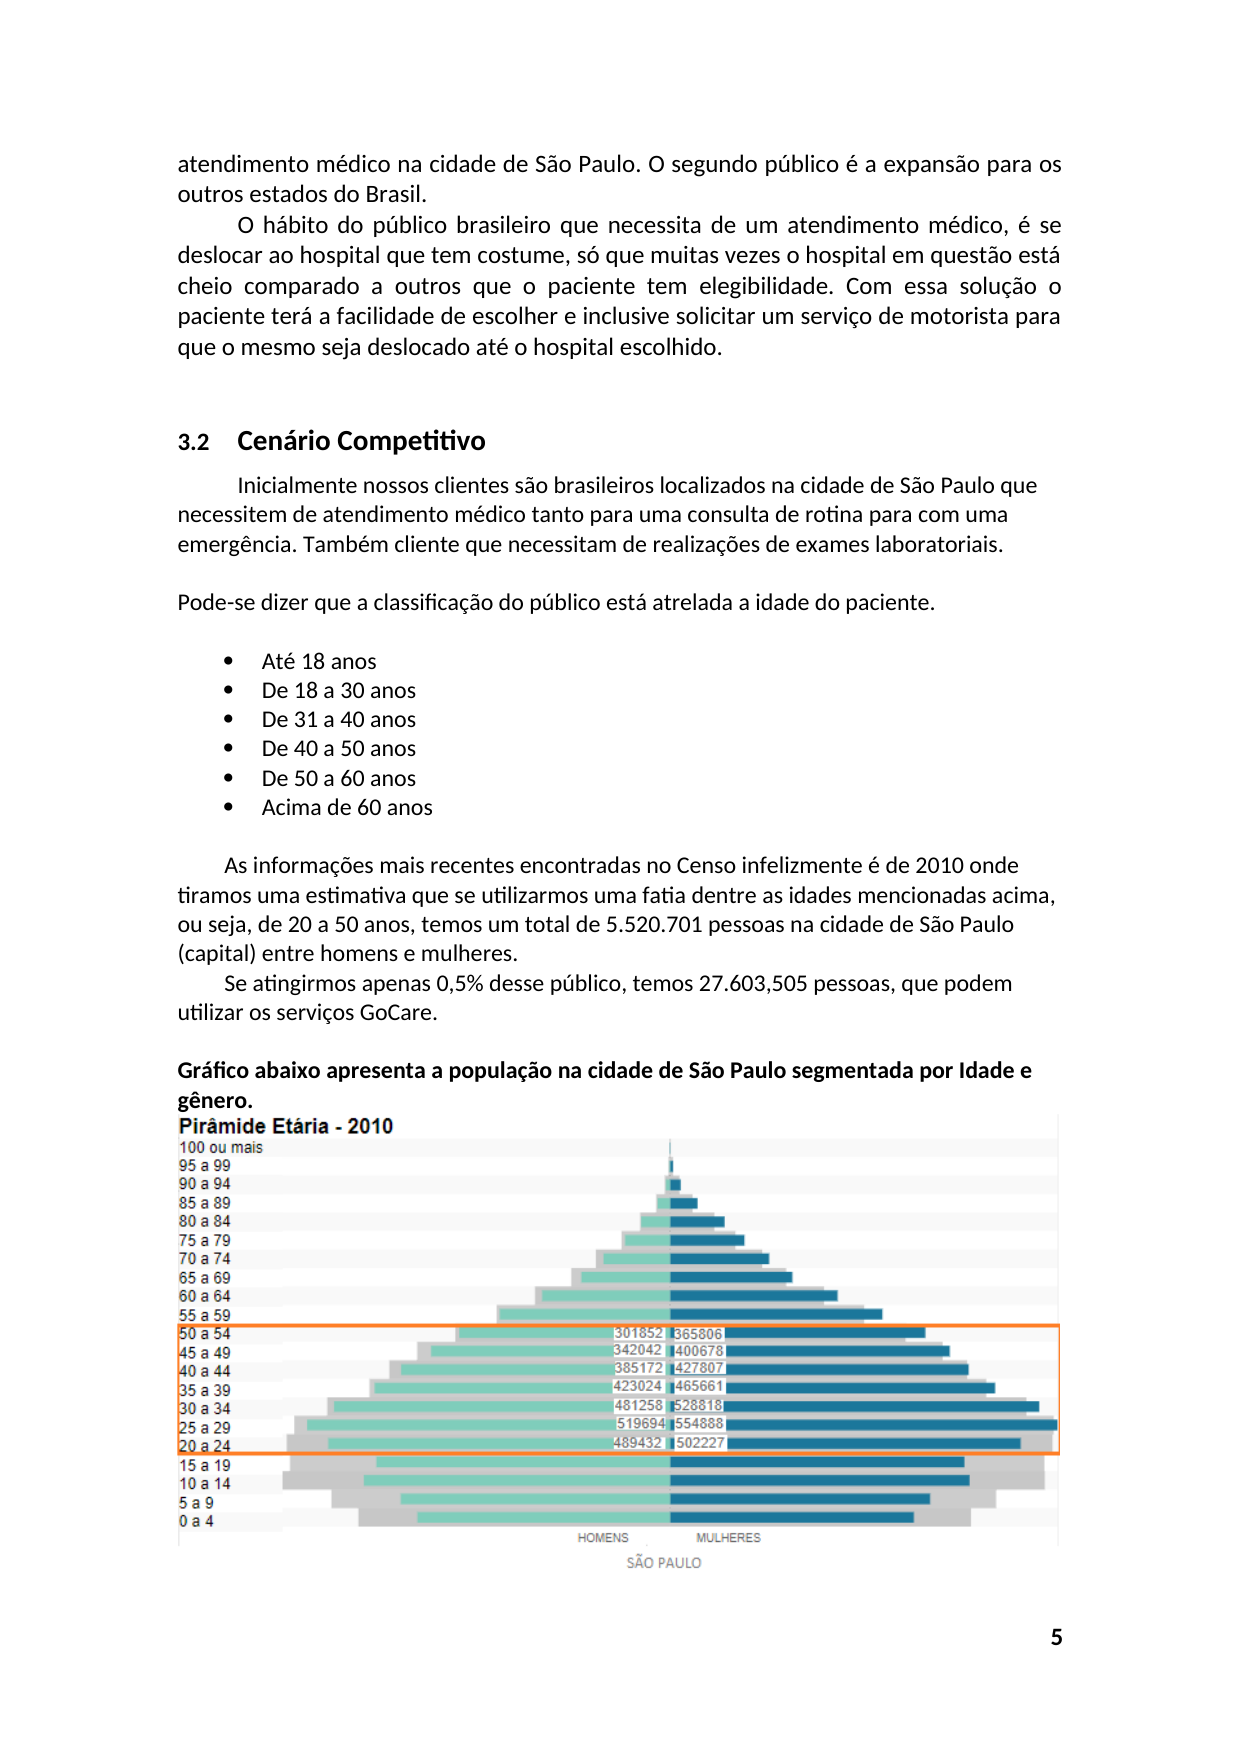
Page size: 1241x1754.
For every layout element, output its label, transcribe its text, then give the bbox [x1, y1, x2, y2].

text O hábito do público brasileiro que necessita de um atendimento médico, é se deslocar ao hospital que tem costume, só que muitas vezes o hospital em questão está cheio comparado a outros que o paciente tem elegibilidade. Com essa solução o paciente terá a facilidade de escolher e inclusive solicitar um serviço de motorista para que o mesmo seja deslocado até o hospital escolhido. [177, 209, 1063, 361]
list De 18 a 30 anos [224, 675, 1063, 704]
picture [177, 1114, 1060, 1572]
list Acima de 60 anos [224, 792, 1063, 821]
text Se atingirmos apenas 0,5% desse público, temos 27.603,505 pessoas, que podem utilizar os serviços GoCare. [177, 968, 1063, 1026]
list De 50 a 60 anos [224, 763, 1063, 792]
list De 31 a 40 anos [224, 704, 1063, 733]
list De 40 a 50 anos [224, 733, 1063, 763]
text Inicialmente nossos clientes são brasileiros localizados na cidade de São Paulo que necessitem de atendimento médico tanto para uma consulta de rotina para com uma emergência. Também cliente que necessitam de realizações de exames laboratoriais. [177, 470, 1063, 558]
text Cenário Competitivo [177, 422, 1063, 458]
list Até 18 anos [224, 646, 1063, 675]
text Gráfico abaixo apresenta a população na cidade de São Paulo segmentada por Idade e gênero. [177, 1056, 1063, 1114]
text As informações mais recentes encontradas no Censo infelizmente é de 2010 onde tiramos uma estimativa que se utilizarmos uma fatia dentre as idades mencionadas acima, ou seja, de 20 a 50 anos, temos um total de 5.520.701 pessoas na cidade de São Paulo (capital) entre homens e mulheres. [177, 851, 1063, 968]
text Pode-se dizer que a classificação do público está atrelada a idade do paciente. [177, 587, 1063, 616]
